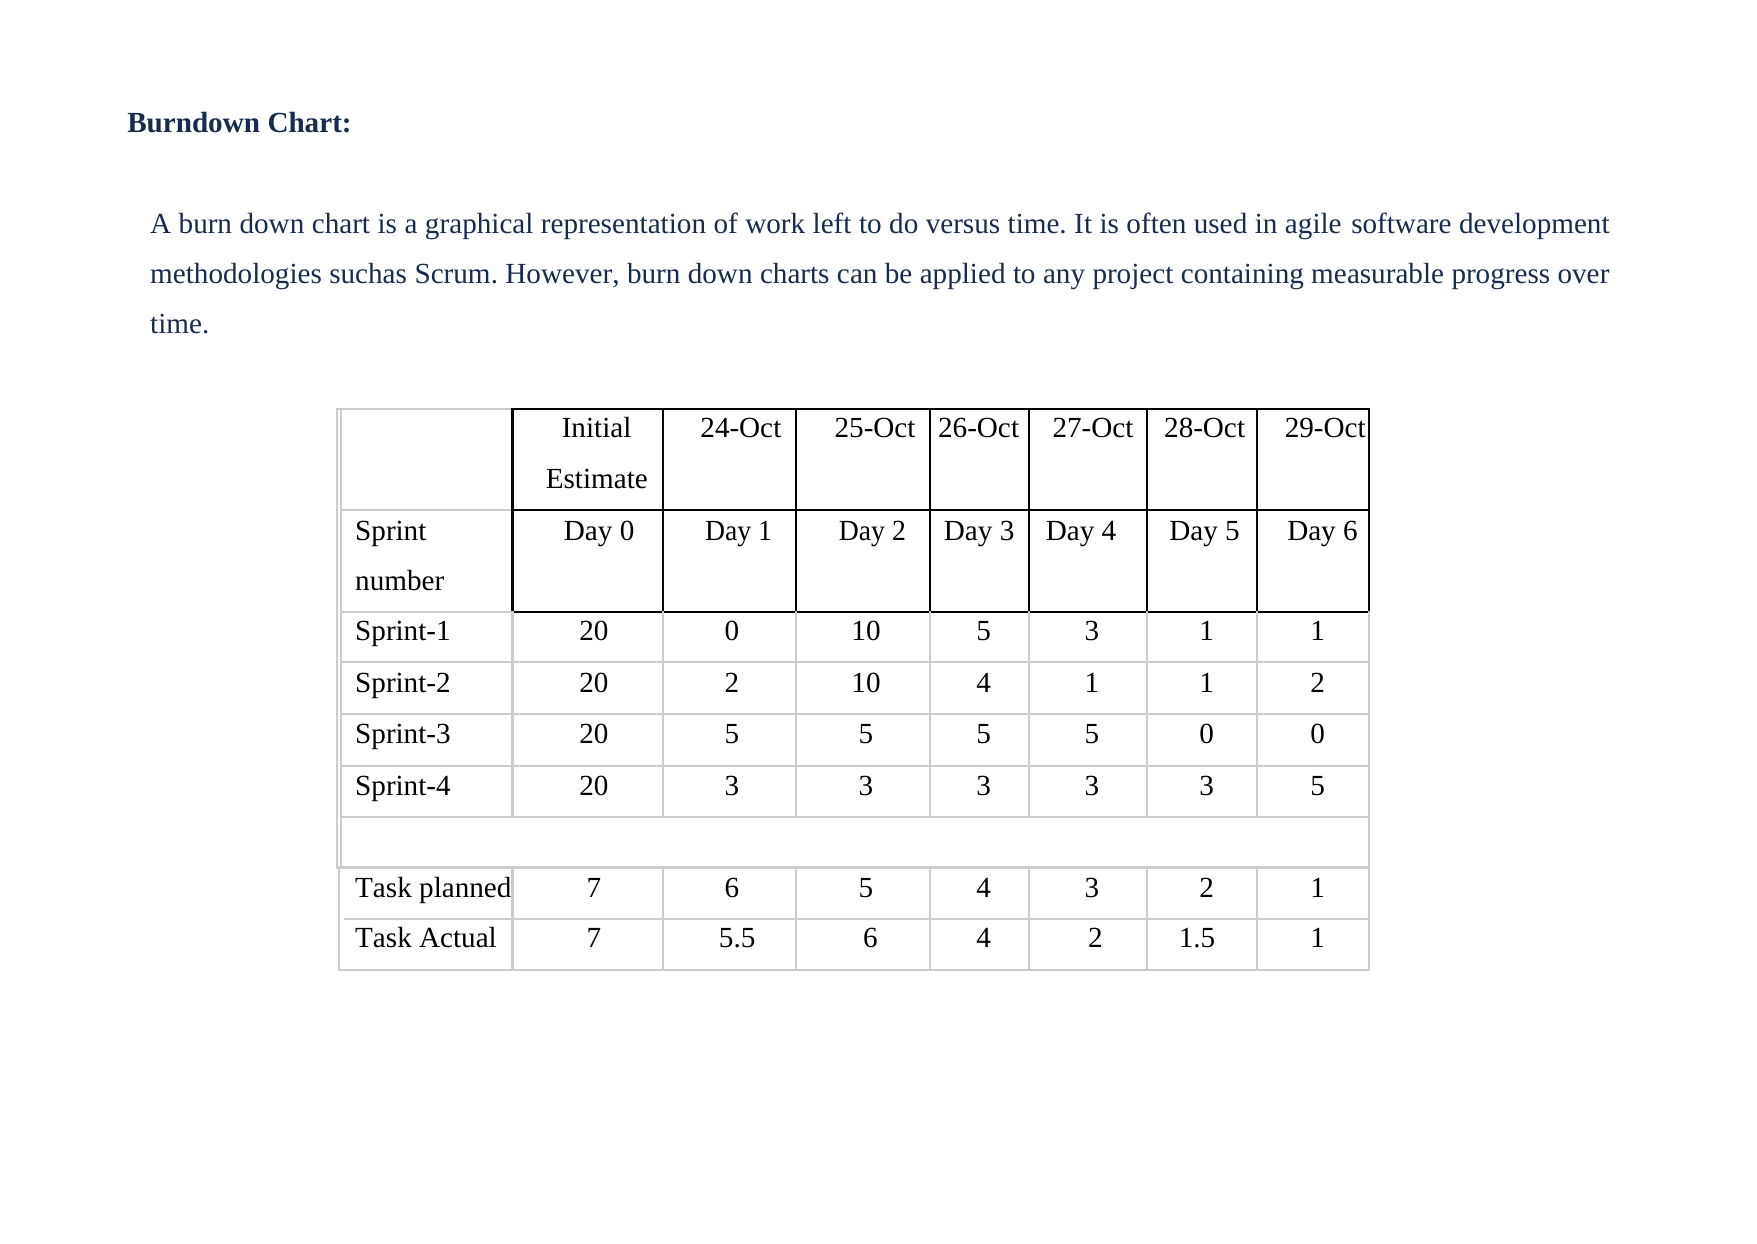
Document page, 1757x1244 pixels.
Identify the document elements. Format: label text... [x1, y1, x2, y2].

table_cell 5 [797, 869, 929, 918]
table_cell 1 [1148, 613, 1256, 661]
table_cell 5 [797, 715, 929, 764]
table_cell 2 [664, 663, 795, 713]
table_cell 20 [514, 613, 662, 661]
table_cell 20 [514, 663, 662, 713]
table_cell 3 [664, 767, 795, 816]
table_cell 0 [1148, 715, 1256, 764]
table_cell 3 [1030, 869, 1146, 918]
table_cell 3 [1148, 767, 1256, 816]
table_cell Day 5 [1148, 511, 1256, 611]
table_cell 1.5 [1148, 920, 1256, 968]
table_cell Day 0 [514, 511, 662, 611]
table_cell Sprint-1 [342, 613, 511, 661]
table_cell Sprint-3 [342, 715, 511, 764]
table_cell Day 2 [797, 511, 929, 611]
table_cell 3 [931, 767, 1028, 816]
table_cell 5 [1030, 715, 1146, 764]
table_cell 1 [1030, 663, 1146, 713]
table_cell Sprint-2 [342, 663, 511, 713]
table_cell 0 [664, 613, 795, 661]
table_cell 3 [797, 767, 929, 816]
table_cell 5 [931, 715, 1028, 764]
table_header 29-Oct [1258, 410, 1368, 509]
table_cell [342, 818, 1368, 866]
table_cell 5 [931, 613, 1028, 661]
table_cell 20 [514, 767, 662, 816]
table_cell 5 [664, 715, 795, 764]
table_cell 20 [514, 715, 662, 764]
text Burndown Chart: [127, 105, 1727, 139]
table_cell 2 [1030, 920, 1146, 968]
table_cell 4 [931, 920, 1028, 968]
table_cell 1 [1258, 613, 1368, 661]
table_cell Day 1 [664, 511, 795, 611]
table_cell 1 [1258, 920, 1368, 968]
table_cell 6 [797, 920, 929, 968]
table_cell Task planned [340, 869, 511, 918]
table_header Initial Estimate [514, 410, 662, 509]
table_cell 1 [1148, 663, 1256, 713]
table_cell 7 [514, 869, 662, 918]
table_cell 4 [931, 869, 1028, 918]
table_cell 2 [1148, 869, 1256, 918]
table_cell Task Actual [340, 918, 511, 968]
table_cell 1 [1258, 869, 1368, 918]
table_cell 3 [1030, 613, 1146, 661]
table_cell 5.5 [664, 920, 795, 968]
table_cell 6 [664, 869, 795, 918]
table_cell Day 4 [1030, 511, 1146, 611]
table_cell 10 [797, 663, 929, 713]
table_header 24-Oct [664, 410, 795, 509]
table_header [342, 410, 511, 509]
table_cell 3 [1030, 767, 1146, 816]
table_cell 4 [931, 663, 1028, 713]
text A burn down chart is a graphical representation of work left to do versus time. It is often used in agile software development methodologies suchas Scrum. However, burn down charts can be applied to any project containing measurable progress over time. [150, 206, 1610, 340]
table_cell Sprint-4 [342, 767, 511, 816]
table_cell Day 6 [1258, 511, 1368, 611]
table_header 25-Oct [797, 410, 929, 509]
table_header 27-Oct [1030, 410, 1146, 509]
table_cell 5 [1258, 767, 1368, 816]
table_cell Sprint number [342, 511, 511, 611]
table_cell 10 [797, 613, 929, 661]
table_cell 7 [514, 920, 662, 968]
table_cell 0 [1258, 715, 1368, 764]
table_header 28-Oct [1148, 410, 1256, 509]
table_header 26-Oct [931, 410, 1028, 509]
table_cell 2 [1258, 663, 1368, 713]
table_cell Day 3 [931, 511, 1028, 611]
